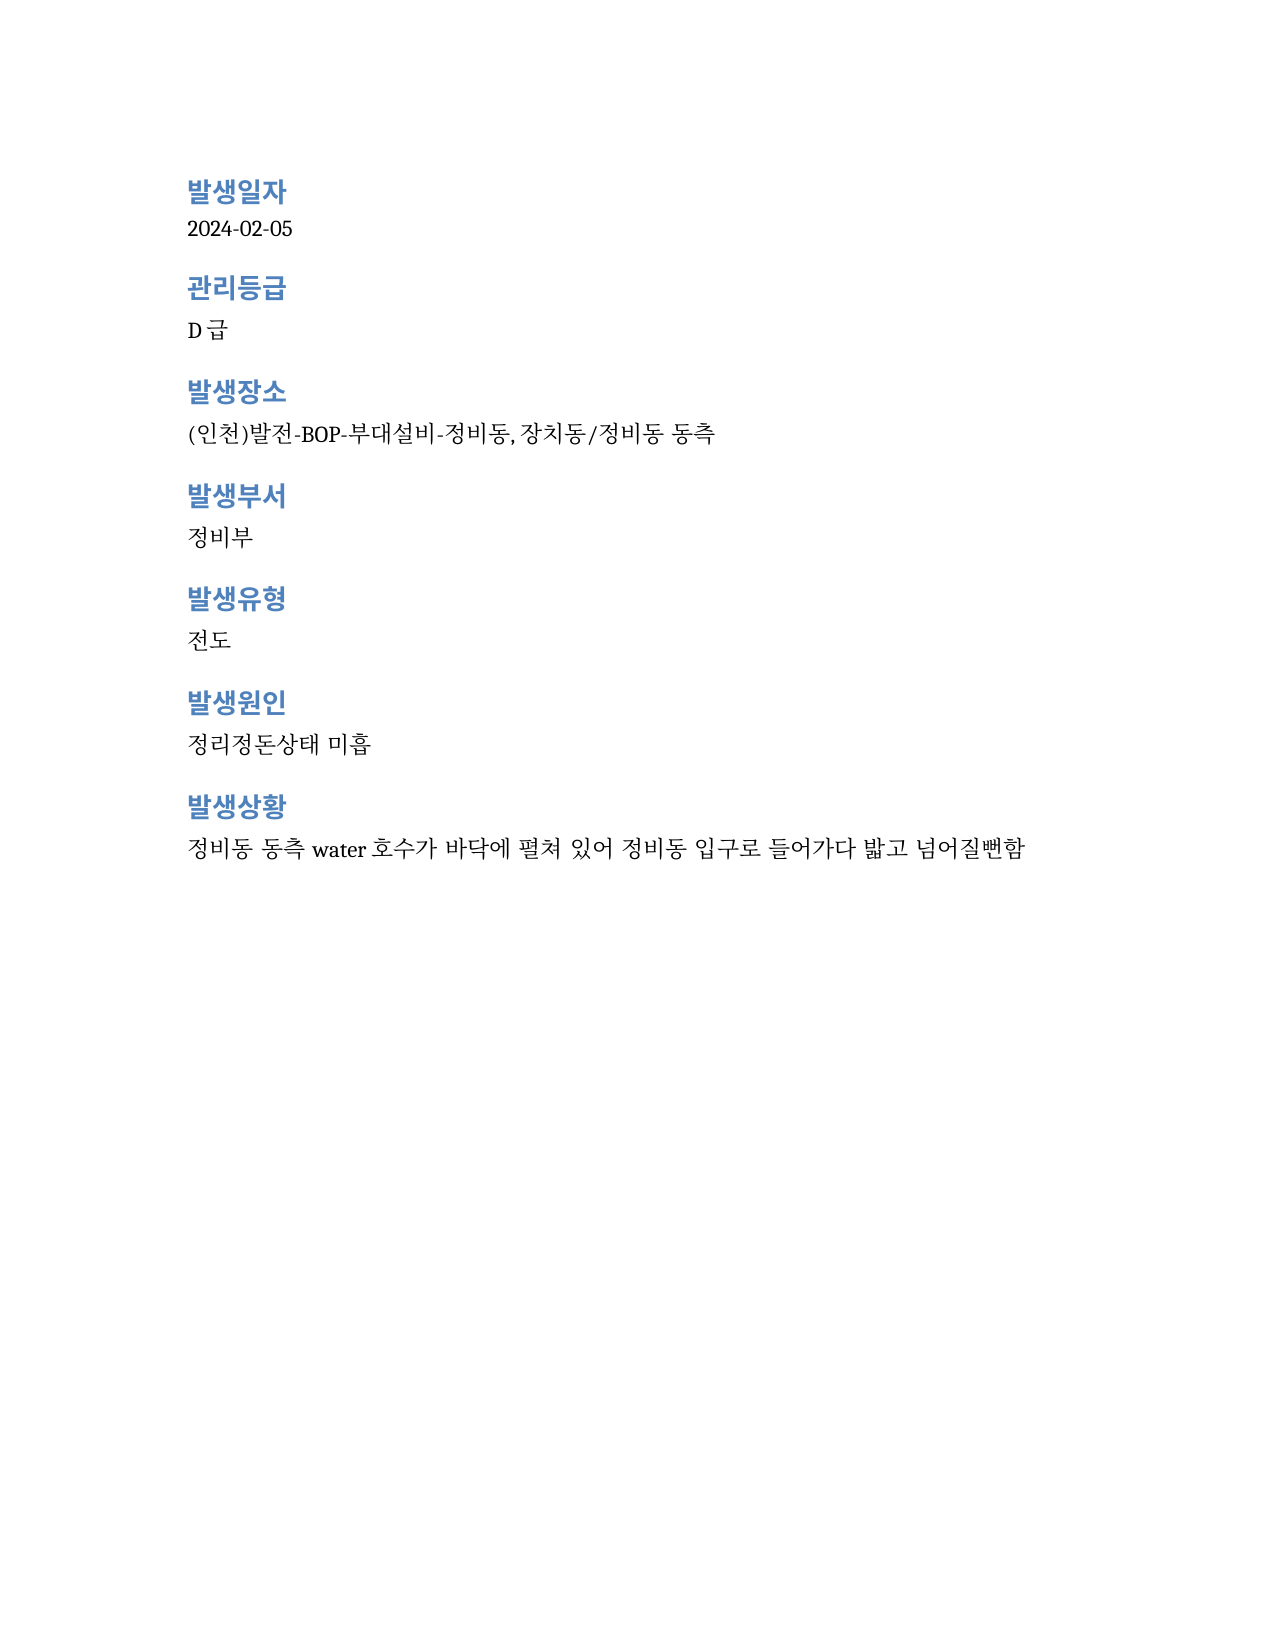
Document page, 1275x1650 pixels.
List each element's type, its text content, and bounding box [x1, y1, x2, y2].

subtitle 발생유형 [187, 578, 1087, 617]
text (인천)발전-BOP-부대설비-정비동, 장치동/정비동 동측 [187, 416, 1087, 449]
subtitle 발생상황 [187, 786, 1087, 825]
subtitle 발생장소 [187, 371, 1087, 410]
text 2024-02-05 [187, 216, 1087, 242]
text 정비부 [187, 519, 1087, 552]
text 전도 [187, 623, 1087, 656]
subtitle 발생원인 [187, 682, 1087, 721]
subtitle 발생부서 [187, 474, 1087, 514]
text 정비동 동측 water 호수가 바닥에 펼쳐 있어 정비동 입구로 들어가다 밟고 넘어질뻔함 [187, 831, 1087, 864]
subtitle 발생일자 [187, 171, 1087, 210]
subtitle 관리등급 [187, 267, 1087, 306]
text D급 [187, 312, 1087, 345]
text 정리정돈상태 미흡 [187, 727, 1087, 760]
